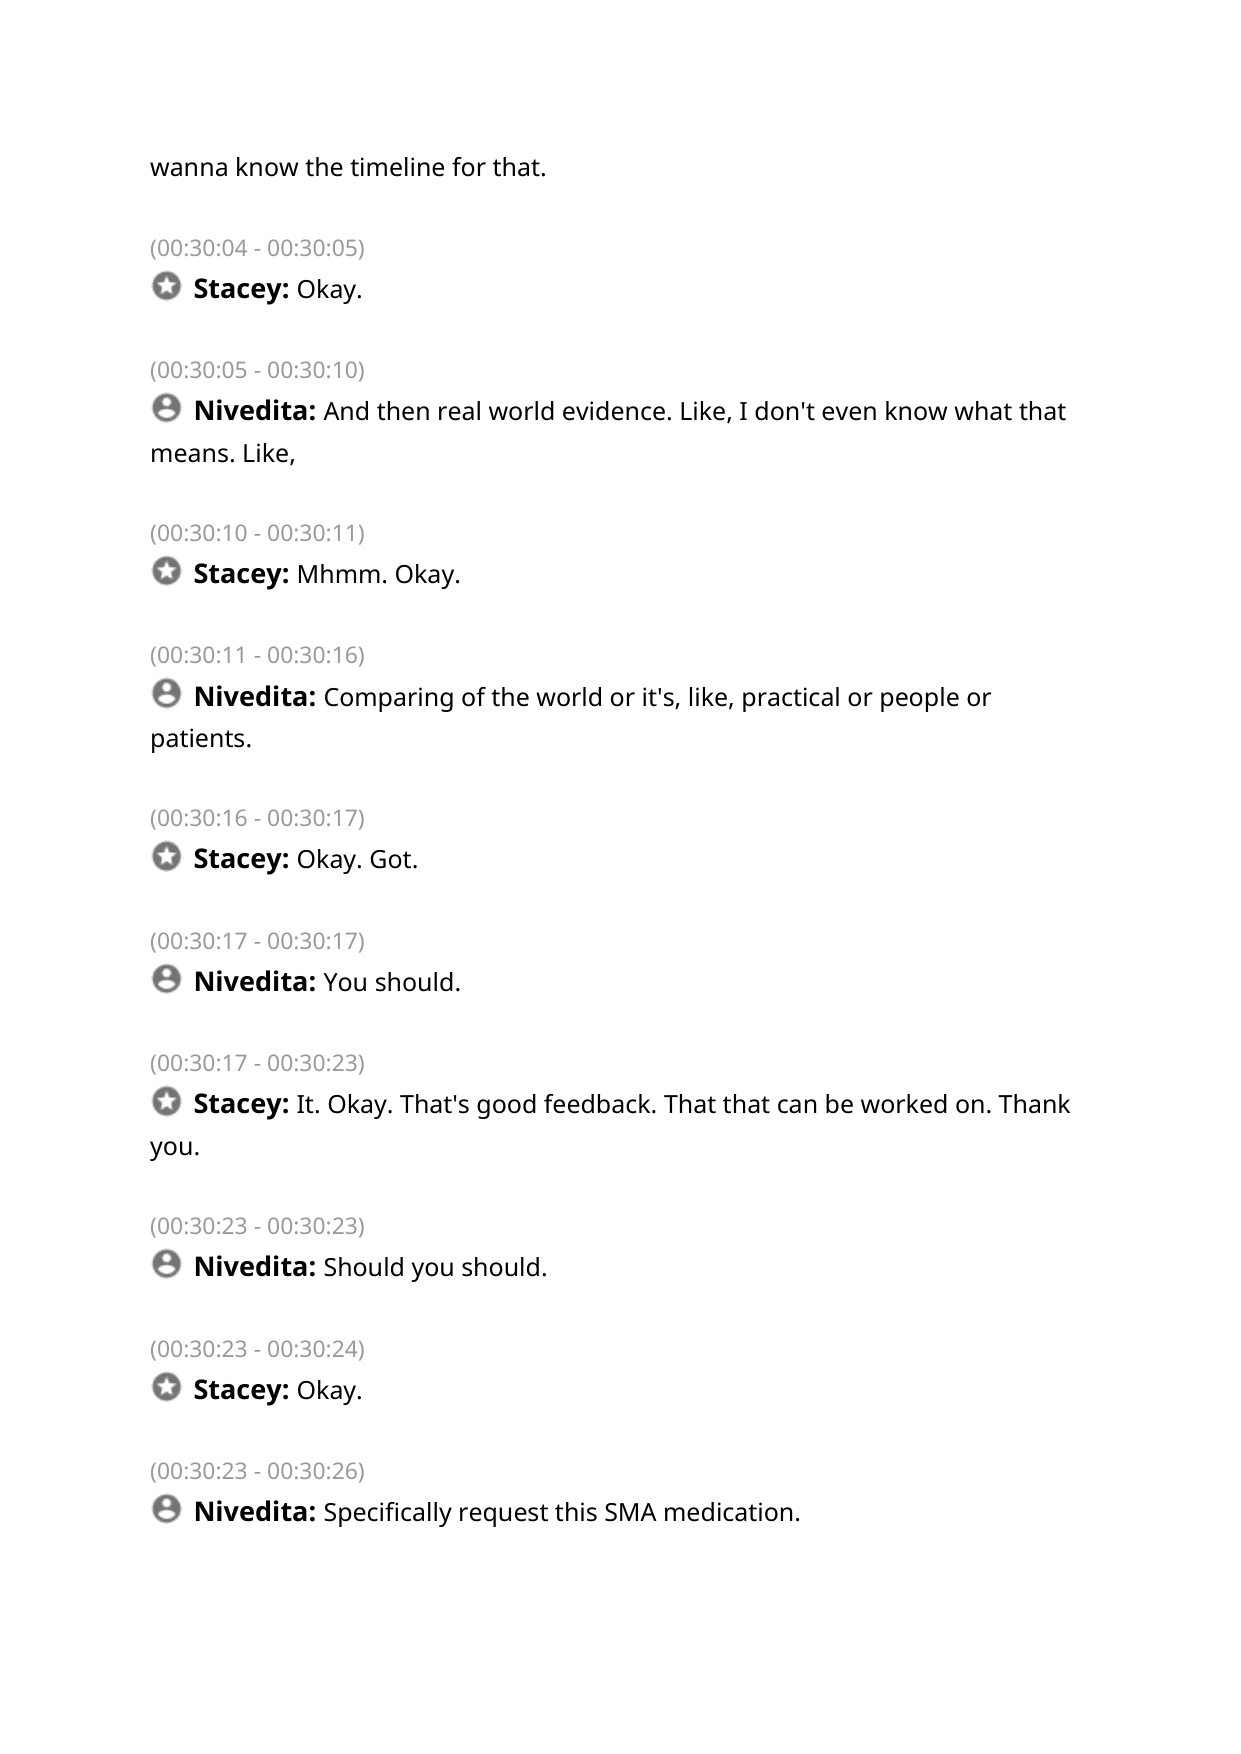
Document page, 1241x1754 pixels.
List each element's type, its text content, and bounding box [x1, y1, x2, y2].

picture [150, 1370, 184, 1404]
text (00:30:23 - 00:30:24) [150, 1333, 1090, 1364]
text Nivedita: Specifically request this SMA medication. [150, 1493, 1090, 1529]
text (00:30:05 - 00:30:10) [150, 354, 1090, 385]
picture [150, 391, 184, 425]
picture [150, 554, 184, 588]
picture [150, 962, 184, 996]
text (00:30:16 - 00:30:17) [150, 802, 1090, 833]
text Nivedita: Should you should. [150, 1248, 1090, 1284]
text (00:30:11 - 00:30:16) [150, 639, 1090, 671]
text Nivedita: Comparing of the world or it's, like, practical or people or patients. [150, 677, 1090, 755]
picture [150, 1247, 184, 1281]
text Stacey: Mhmm. Okay. [150, 554, 1090, 591]
text (00:30:17 - 00:30:23) [150, 1047, 1090, 1078]
text (00:30:23 - 00:30:23) [150, 1210, 1090, 1241]
picture [150, 676, 184, 711]
text Nivedita: And then real world evidence. Like, I don't even know what that means. Like, [150, 392, 1090, 469]
text Nivedita: You should. [150, 962, 1090, 999]
text (00:30:10 - 00:30:11) [150, 517, 1090, 548]
picture [150, 839, 184, 874]
text (00:30:17 - 00:30:17) [150, 925, 1090, 956]
text Stacey: It. Okay. That's good feedback. That that can be worked on. Thank you. [150, 1085, 1090, 1162]
text Stacey: Okay. Got. [150, 840, 1090, 877]
text Stacey: Okay. [150, 1370, 1090, 1407]
picture [150, 269, 184, 303]
text (00:30:04 - 00:30:05) [150, 232, 1090, 263]
picture [150, 1492, 184, 1526]
text Stacey: Okay. [150, 269, 1090, 306]
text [150, 150, 1090, 184]
picture [150, 1084, 184, 1119]
text (00:30:23 - 00:30:26) [150, 1455, 1090, 1486]
